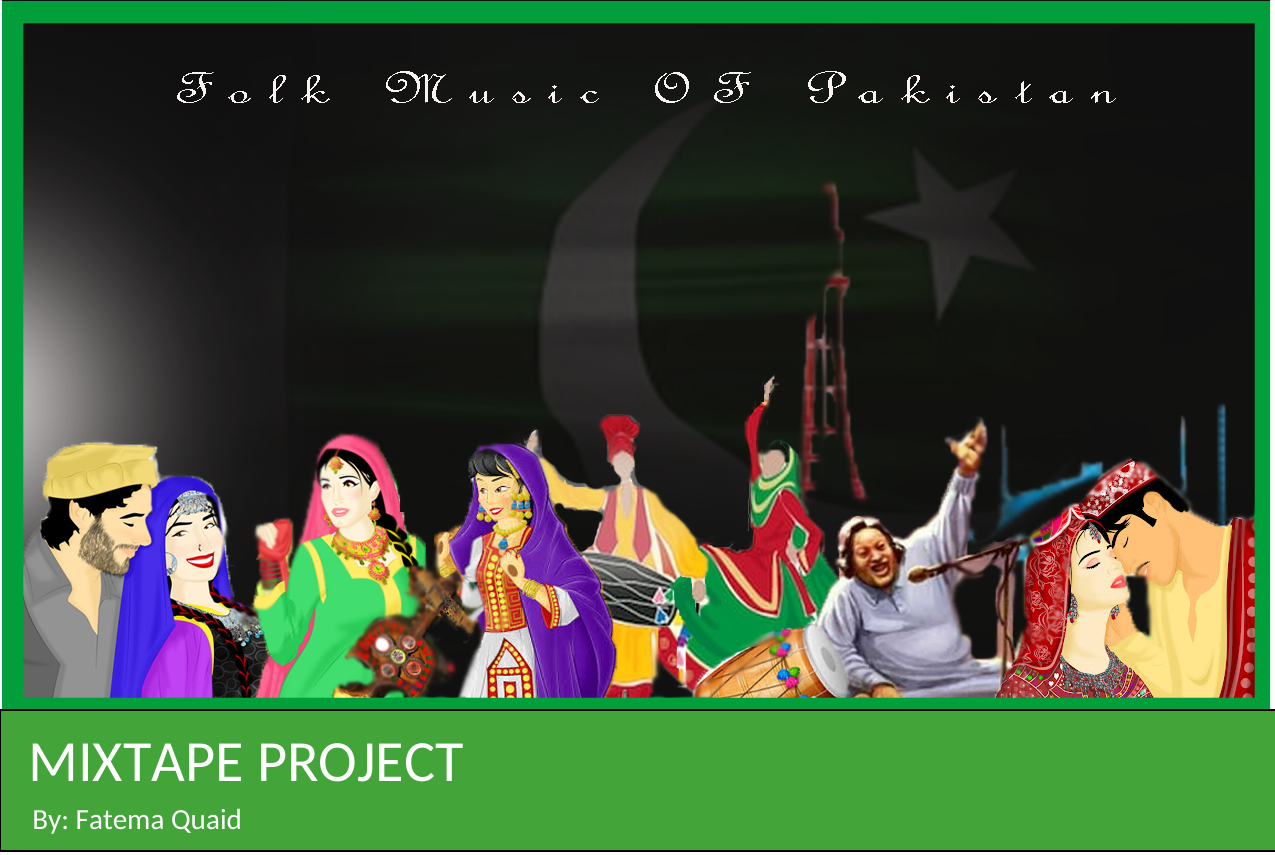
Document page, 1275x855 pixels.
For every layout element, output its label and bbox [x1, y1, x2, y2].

picture [1, 0, 1270, 709]
